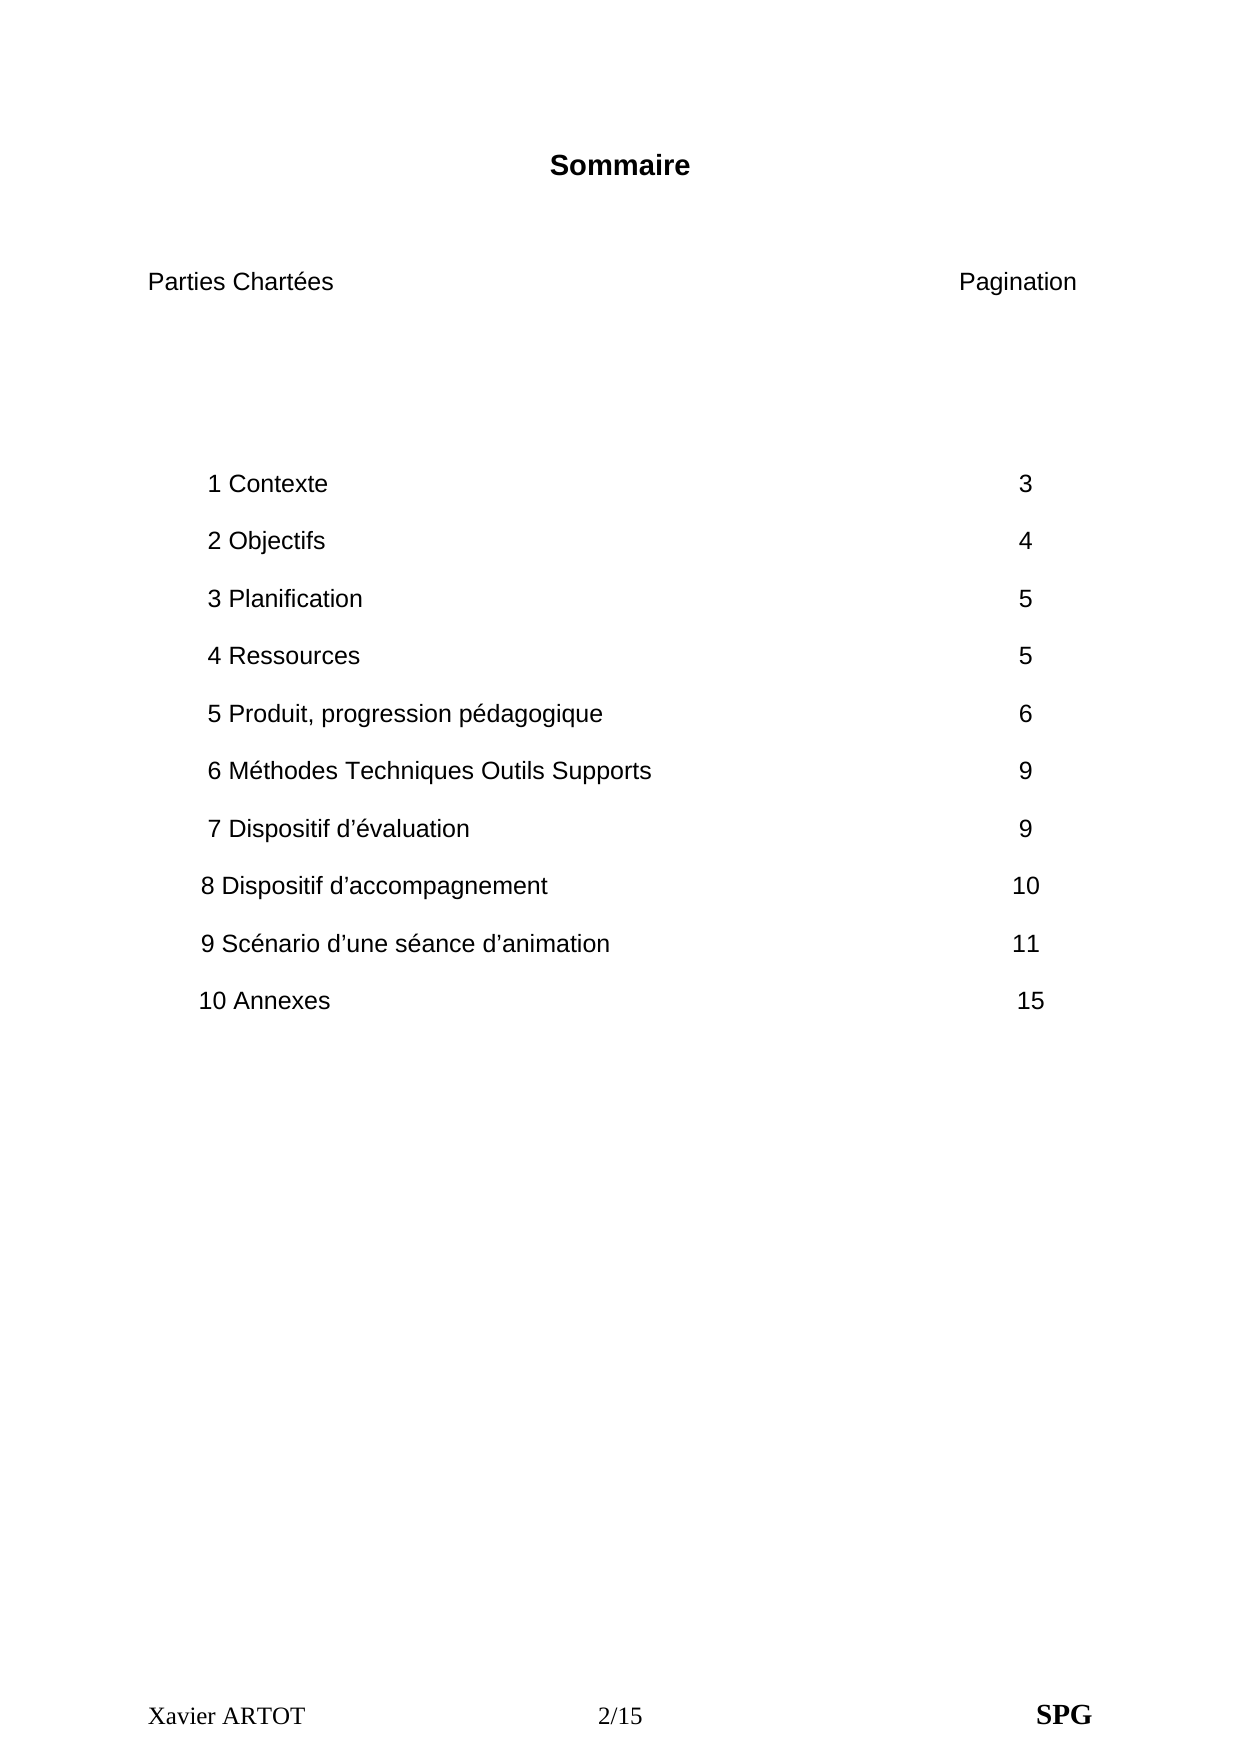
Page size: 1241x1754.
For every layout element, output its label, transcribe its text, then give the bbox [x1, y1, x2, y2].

text 9 Scénario d’une séance d’animation 11 [148, 929, 1093, 957]
text 2 Objectifs 4 [148, 526, 1093, 555]
text 1 Contexte 3 [148, 469, 1093, 497]
text 4 Ressources 5 [148, 641, 1093, 670]
text Sommaire [148, 148, 1093, 181]
text Parties Chartées Pagination [148, 267, 1093, 296]
text 10 Annexes 15 [148, 986, 1093, 1044]
text 8 Dispositif d’accompagnement 10 [148, 871, 1093, 900]
text 6 Méthodes Techniques Outils Supports 9 [148, 756, 1093, 785]
text 5 Produit, progression pédagogique 6 [148, 699, 1093, 727]
text 7 Dispositif d’évaluation 9 [148, 814, 1093, 842]
text 3 Planification 5 [148, 584, 1093, 612]
